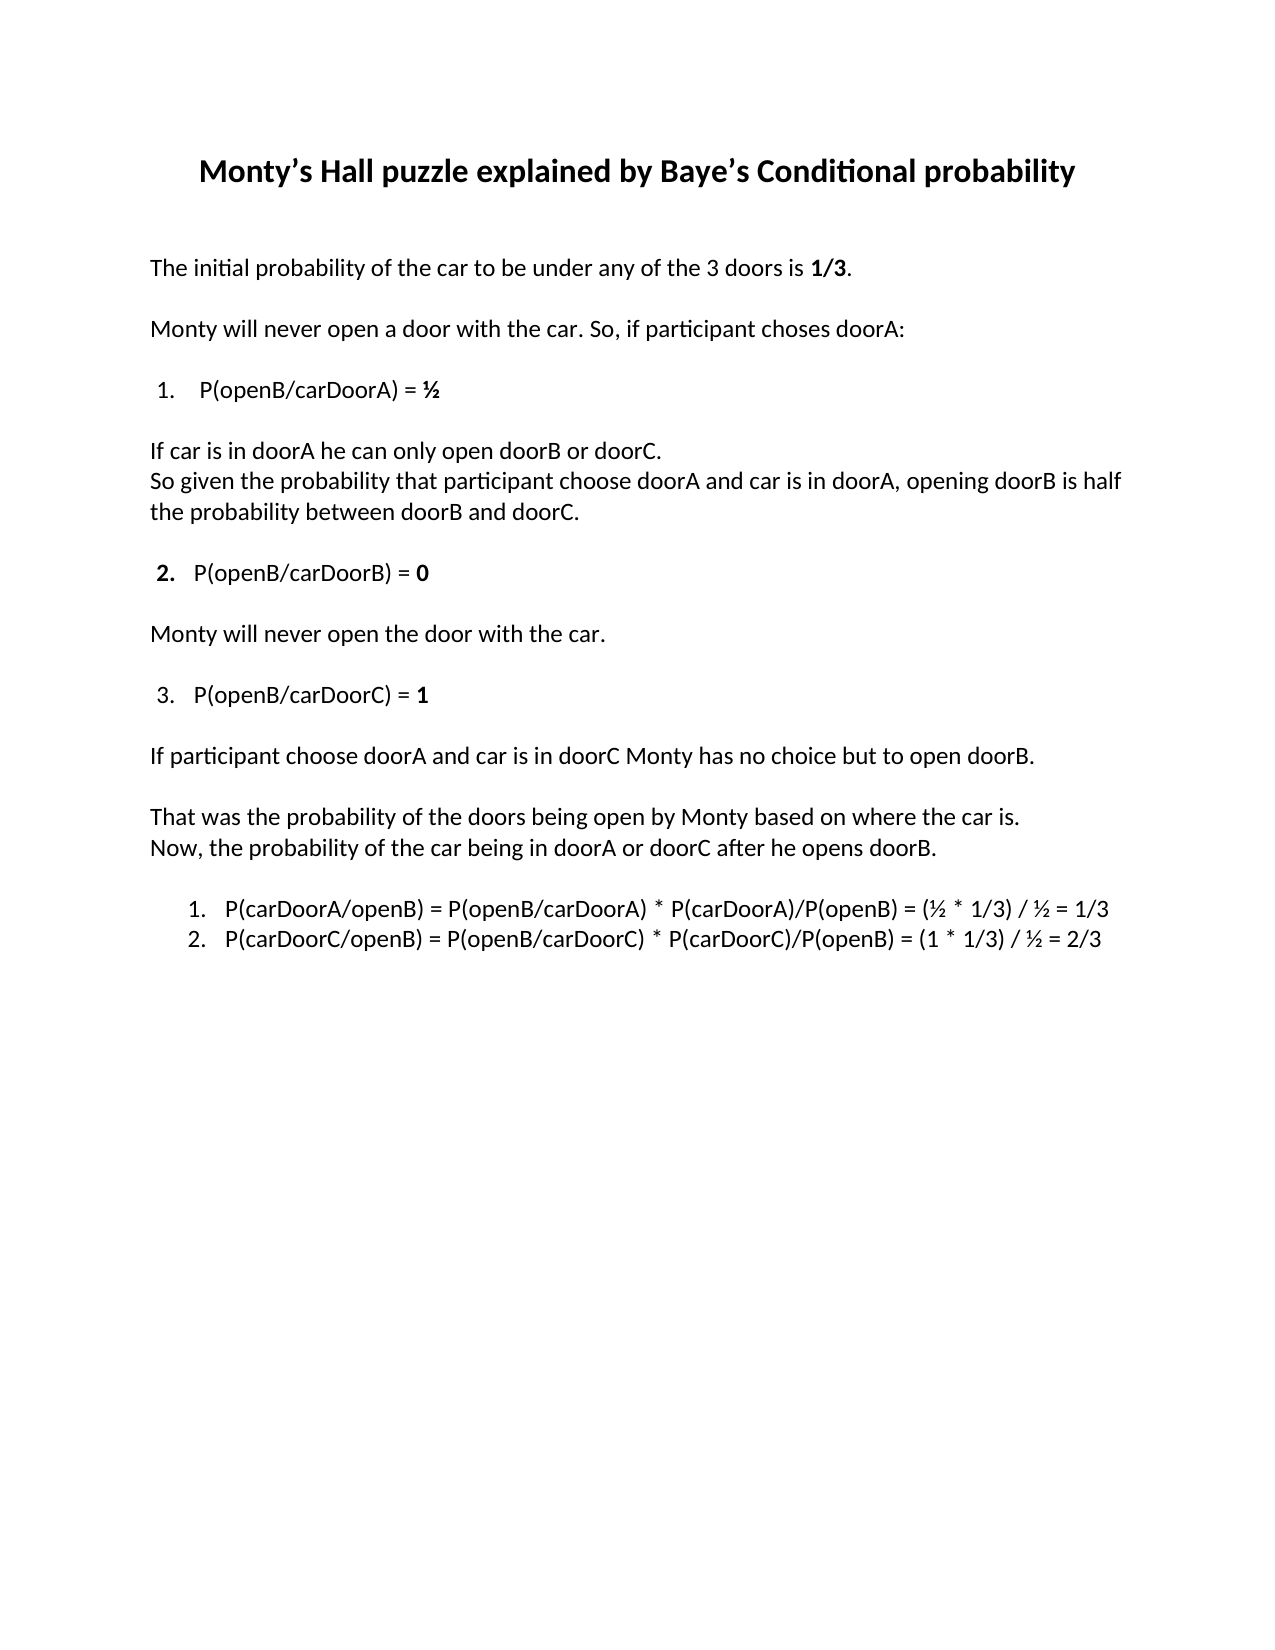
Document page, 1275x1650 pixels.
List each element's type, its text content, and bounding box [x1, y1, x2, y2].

text Now, the probability of the car being in doorA or doorC after he opens doorB. [150, 832, 1125, 862]
text The initial probability of the car to be under any of the 3 doors is 1/3. [150, 252, 1125, 282]
text So given the probability that participant choose doorA and car is in doorA, opening doorB is half the probability between doorB and doorC. [150, 465, 1125, 526]
list P(openB/carDoorC) = 1 [156, 679, 1125, 709]
text If participant choose doorA and car is in doorC Monty has no choice but to open doorB. [150, 740, 1125, 771]
list P(carDoorA/openB) = P(openB/carDoorA) * P(carDoorA)/P(openB) = (½ * 1/3) / ½ = 1/3 [187, 893, 1125, 923]
list P(openB/carDoorB) = 0 [156, 557, 1125, 587]
list P(carDoorC/openB) = P(openB/carDoorC) * P(carDoorC)/P(openB) = (1 * 1/3) / ½ = 2/3 [187, 923, 1125, 954]
text That was the probability of the doors being open by Monty based on where the car is. [150, 801, 1125, 832]
text Monty will never open the door with the car. [150, 618, 1125, 648]
list P(openB/carDoorA) = ½ [156, 374, 1125, 404]
text Monty’s Hall puzzle explained by Baye’s Conditional probability [150, 150, 1125, 191]
text If car is in doorA he can only open doorB or doorC. [150, 435, 1125, 465]
text Monty will never open a door with the car. So, if participant choses doorA: [150, 313, 1125, 343]
